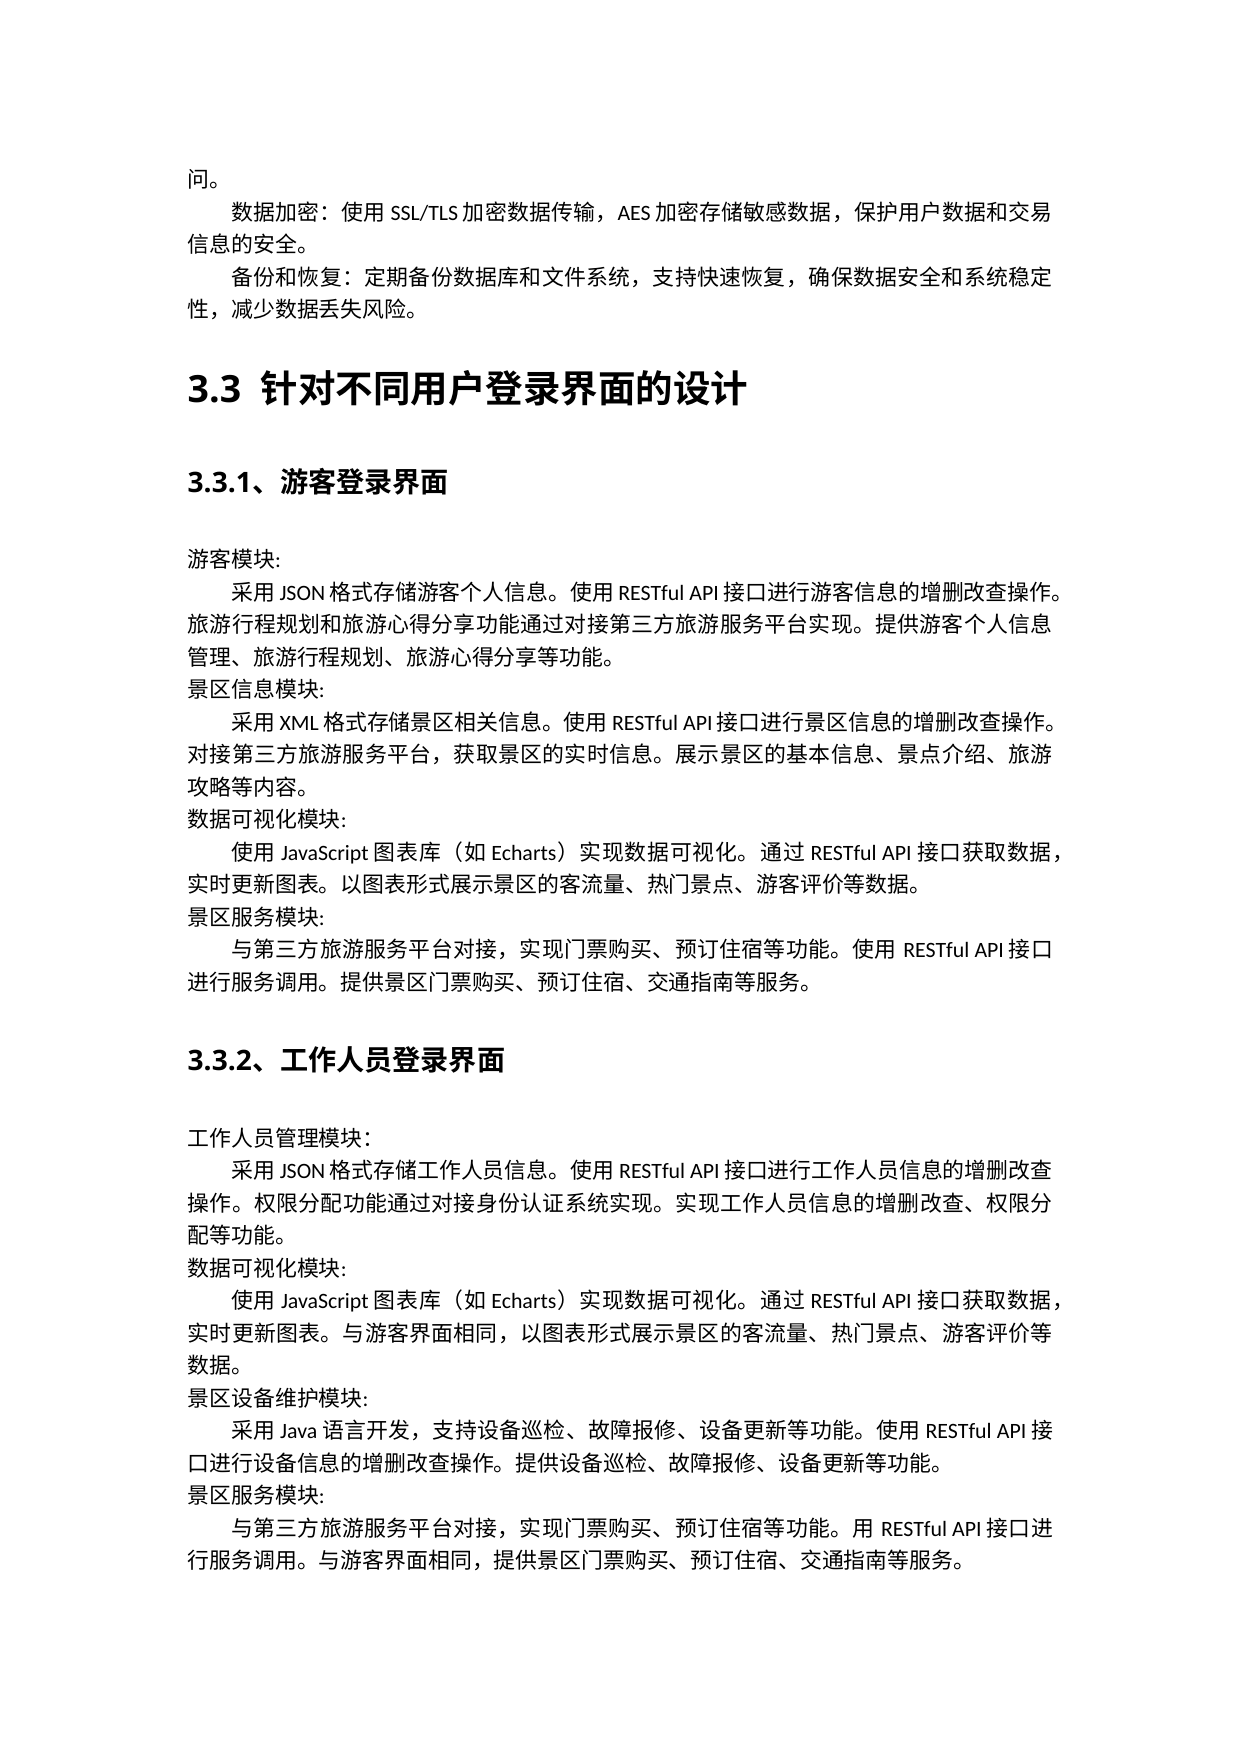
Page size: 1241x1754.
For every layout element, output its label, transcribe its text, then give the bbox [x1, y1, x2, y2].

text 景区服务模块: [187, 1478, 1053, 1510]
text 使用JavaScript图表库（如Echarts）实现数据可视化。通过RESTful API接口获取数据，实时更新图表。以图表形式展示景区的客流量、热门景点、游客评价等数据。 [187, 834, 1053, 899]
text 工作人员管理模块： [187, 1120, 1053, 1153]
text 数据加密：使用SSL/TLS加密数据传输，AES加密存储敏感数据，保护用户数据和交易信息的安全。 [187, 194, 1053, 259]
text 使用JavaScript图表库（如Echarts）实现数据可视化。通过RESTful API接口获取数据，实时更新图表。与游客界面相同，以图表形式展示景区的客流量、热门景点、游客评价等数据。 [187, 1283, 1053, 1380]
text 与第三方旅游服务平台对接，实现门票购买、预订住宿等功能。使用RESTful API接口进行服务调用。提供景区门票购买、预订住宿、交通指南等服务。 [187, 932, 1053, 997]
subtitle 3.3.2、工作人员登录界面 [187, 1026, 1053, 1091]
subtitle 3.3 针对不同用户登录界面的设计 [187, 354, 1053, 419]
text 采用JSON格式存储游客个人信息。使用RESTful API接口进行游客信息的增删改查操作。 [187, 574, 1053, 607]
text 数据可视化模块: [187, 1250, 1053, 1283]
text 采用XML格式存储景区相关信息。使用RESTful API接口进行景区信息的增删改查操作。 [187, 704, 1053, 737]
text 采用Java语言开发，支持设备巡检、故障报修、设备更新等功能。使用RESTful API接口进行设备信息的增删改查操作。提供设备巡检、故障报修、设备更新等功能。 [187, 1413, 1053, 1478]
subtitle 3.3.1、游客登录界面 [187, 448, 1053, 513]
text 景区信息模块: [187, 672, 1053, 704]
text 数据可视化模块: [187, 802, 1053, 834]
text 对接第三方旅游服务平台，获取景区的实时信息。展示景区的基本信息、景点介绍、旅游攻略等内容。 [187, 737, 1053, 802]
text 景区服务模块: [187, 899, 1053, 932]
text 与第三方旅游服务平台对接，实现门票购买、预订住宿等功能。用RESTful API接口进行服务调用。与游客界面相同，提供景区门票购买、预订住宿、交通指南等服务。 [187, 1510, 1053, 1575]
text 备份和恢复：定期备份数据库和文件系统，支持快速恢复，确保数据安全和系统稳定性，减少数据丢失风险。 [187, 259, 1053, 324]
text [187, 162, 1053, 194]
text 游客模块: [187, 542, 1053, 574]
text 景区设备维护模块: [187, 1380, 1053, 1413]
text 旅游行程规划和旅游心得分享功能通过对接第三方旅游服务平台实现。提供游客个人信息管理、旅游行程规划、旅游心得分享等功能。 [187, 607, 1053, 672]
text 采用JSON格式存储工作人员信息。使用RESTful API接口进行工作人员信息的增删改查操作。权限分配功能通过对接身份认证系统实现。实现工作人员信息的增删改查、权限分配等功能。 [187, 1153, 1053, 1250]
